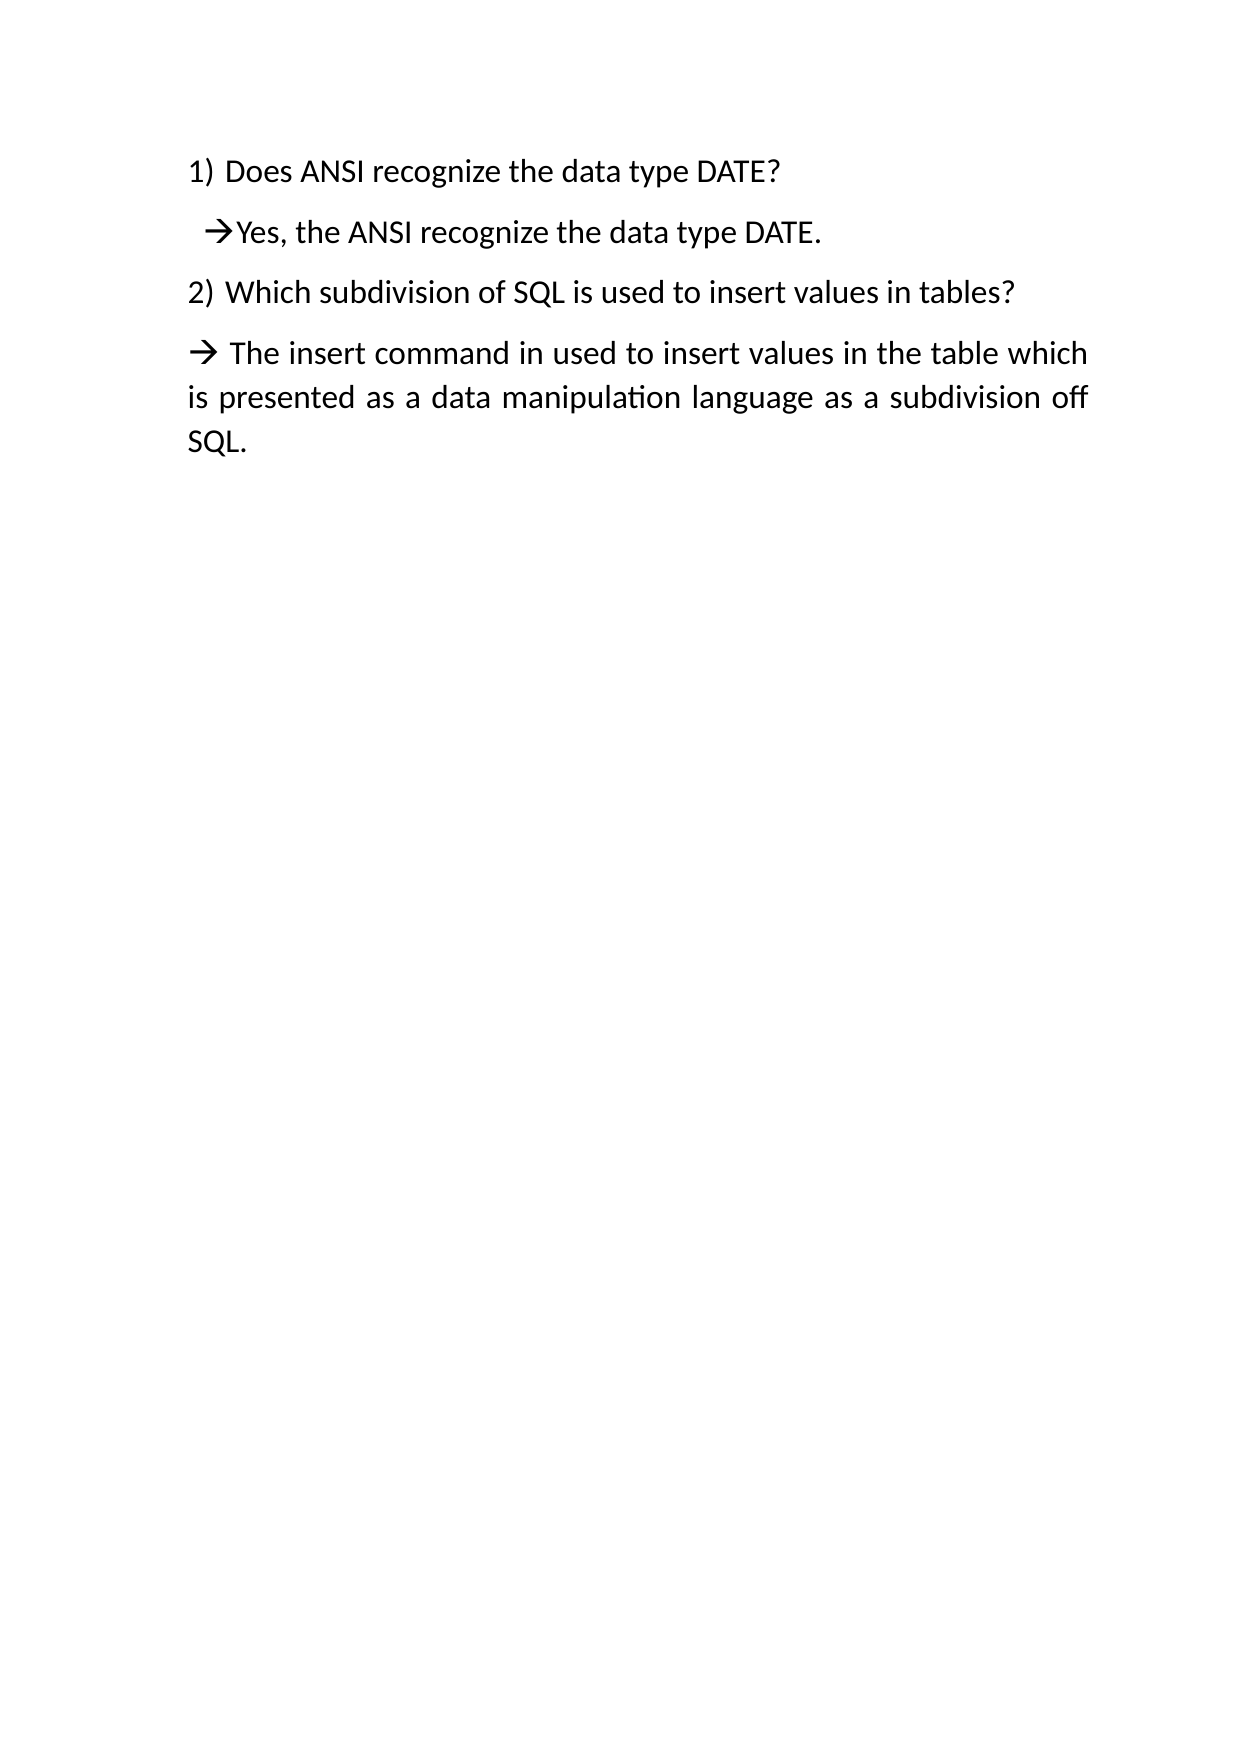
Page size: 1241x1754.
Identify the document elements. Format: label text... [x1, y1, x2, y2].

text The insert command in used to insert values in the table which is presented as a data manipulation language as a subdivision off SQL. [187, 332, 1090, 461]
text Yes, the ANSI recognize the data type DATE. [150, 211, 1090, 251]
list Does ANSI recognize the data type DATE? [187, 150, 1090, 191]
list Which subdivision of SQL is used to insert values in tables? [187, 271, 1090, 312]
